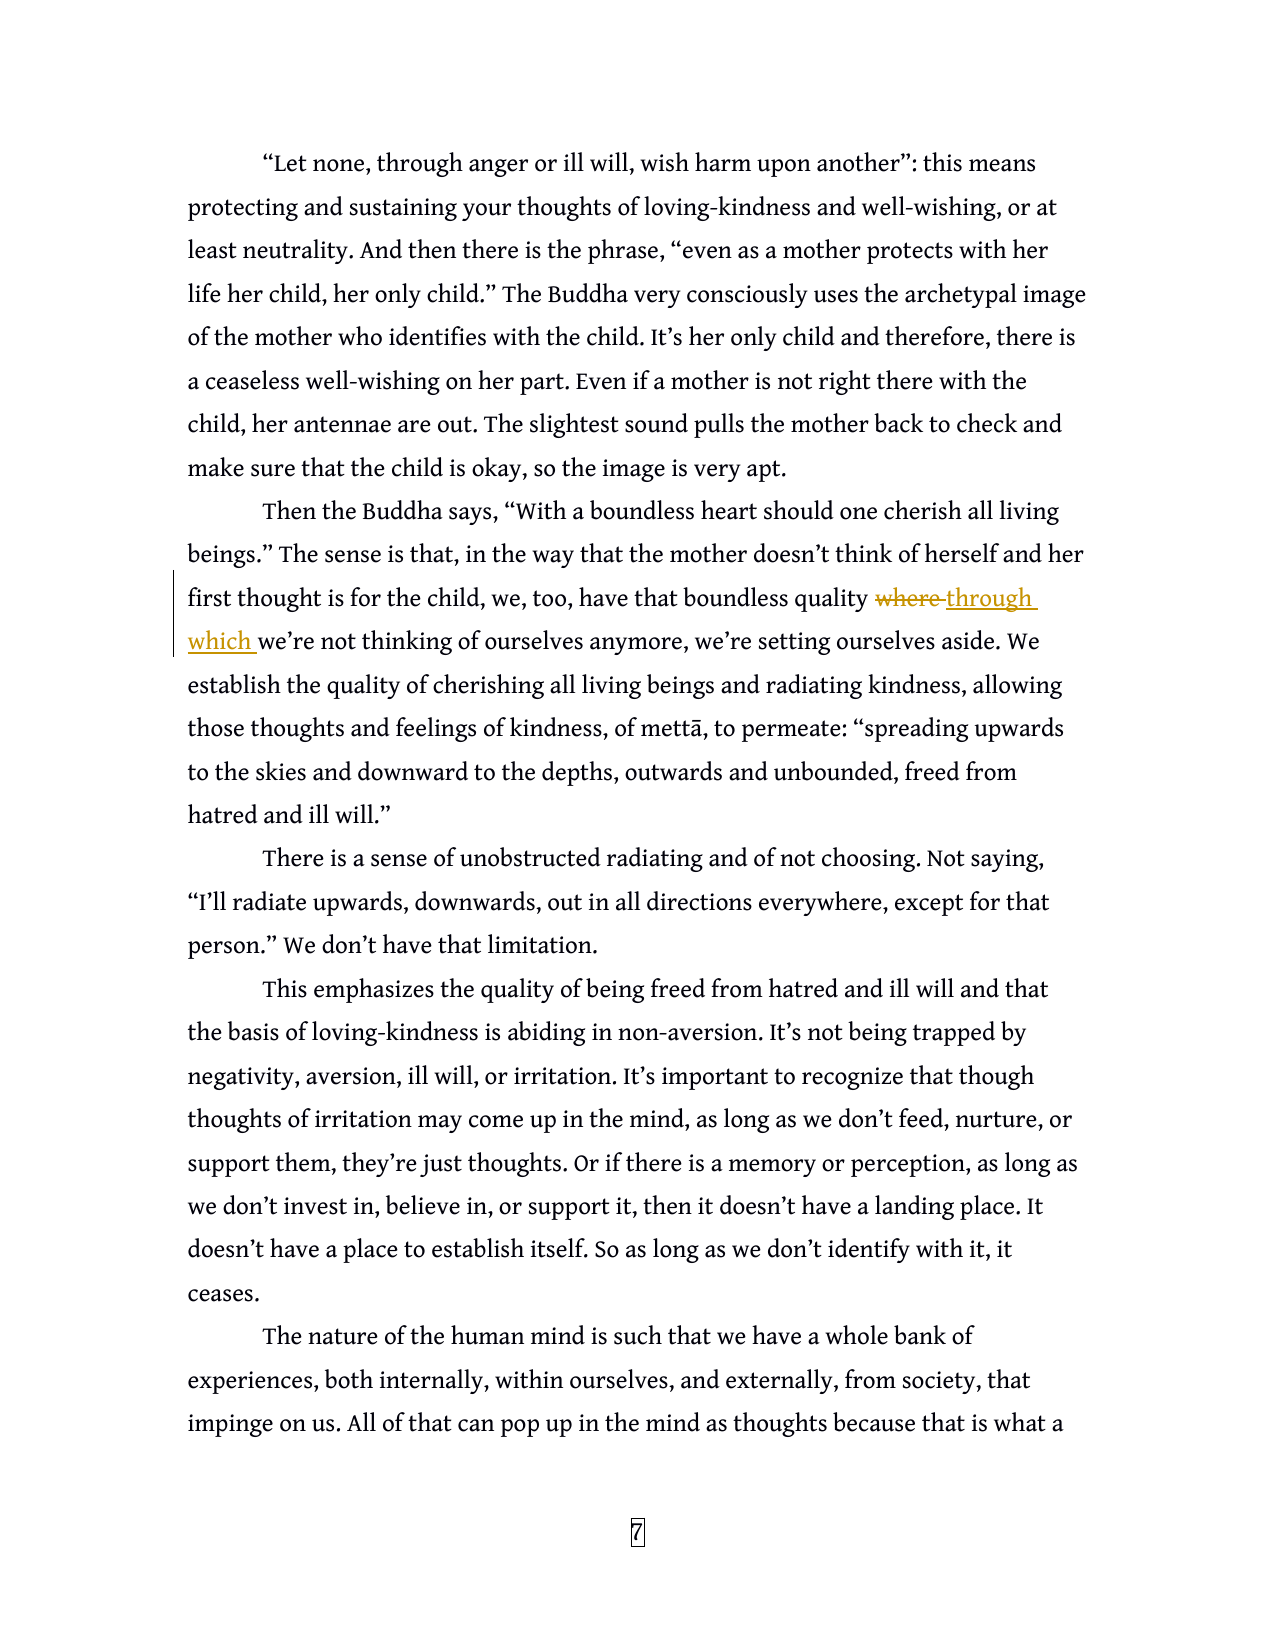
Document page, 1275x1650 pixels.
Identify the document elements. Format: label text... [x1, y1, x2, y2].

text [187, 1323, 1087, 1439]
text There is a sense of unobstructed radiating and of not choosing. Not saying, “I’ll radiate upwards, downwards, out in all directions everywhere, except for that person.” We don’t have that limitation. [187, 845, 1087, 961]
text This emphasizes the quality of being freed from hatred and ill will and that the basis of loving-kindness is abiding in non-aversion. It’s not being trapped by negativity, aversion, ill will, or irritation. It’s important to recognize that though thoughts of irritation may come up in the mind, as long as we don’t feed, nurture, or support them, they’re just thoughts. Or if there is a memory or perception, as long as we don’t invest in, believe in, or support it, then it doesn’t have a landing place. It doesn’t have a place to establish itself. So as long as we don’t identify with it, it ceases. [187, 975, 1087, 1308]
text Then the Buddha says, “With a boundless heart should one cherish all living beings.” The sense is that, in the way that the mother doesn’t think of herself and her first thought is for the child, we, too, have that boundless quality we’re not thinking of ourselves anymore, we’re setting ourselves aside. We establish the quality of cherishing all living beings and radiating kindness, allowing those thoughts and feelings of kindness, of mettā, to permeate: “spreading upwards to the skies and downward to the depths, outwards and unbounded, freed from hatred and ill will.” [187, 497, 1087, 831]
text “Let none, through anger or ill will, wish harm upon another”: this means protecting and sustaining your thoughts of loving-kindness and well-wishing, or at least neutrality. And then there is the phrase, “even as a mother protects with her life her child, her only child.” The Buddha very consciously uses the archetypal image of the mother who identifies with the child. It’s her only child and therefore, there is a ceaseless well-wishing on her part. Even if a mother is not right there with the child, her antennae are out. The slightest sound pulls the mother back to check and make sure that the child is okay, so the image is very apt. [187, 150, 1087, 483]
